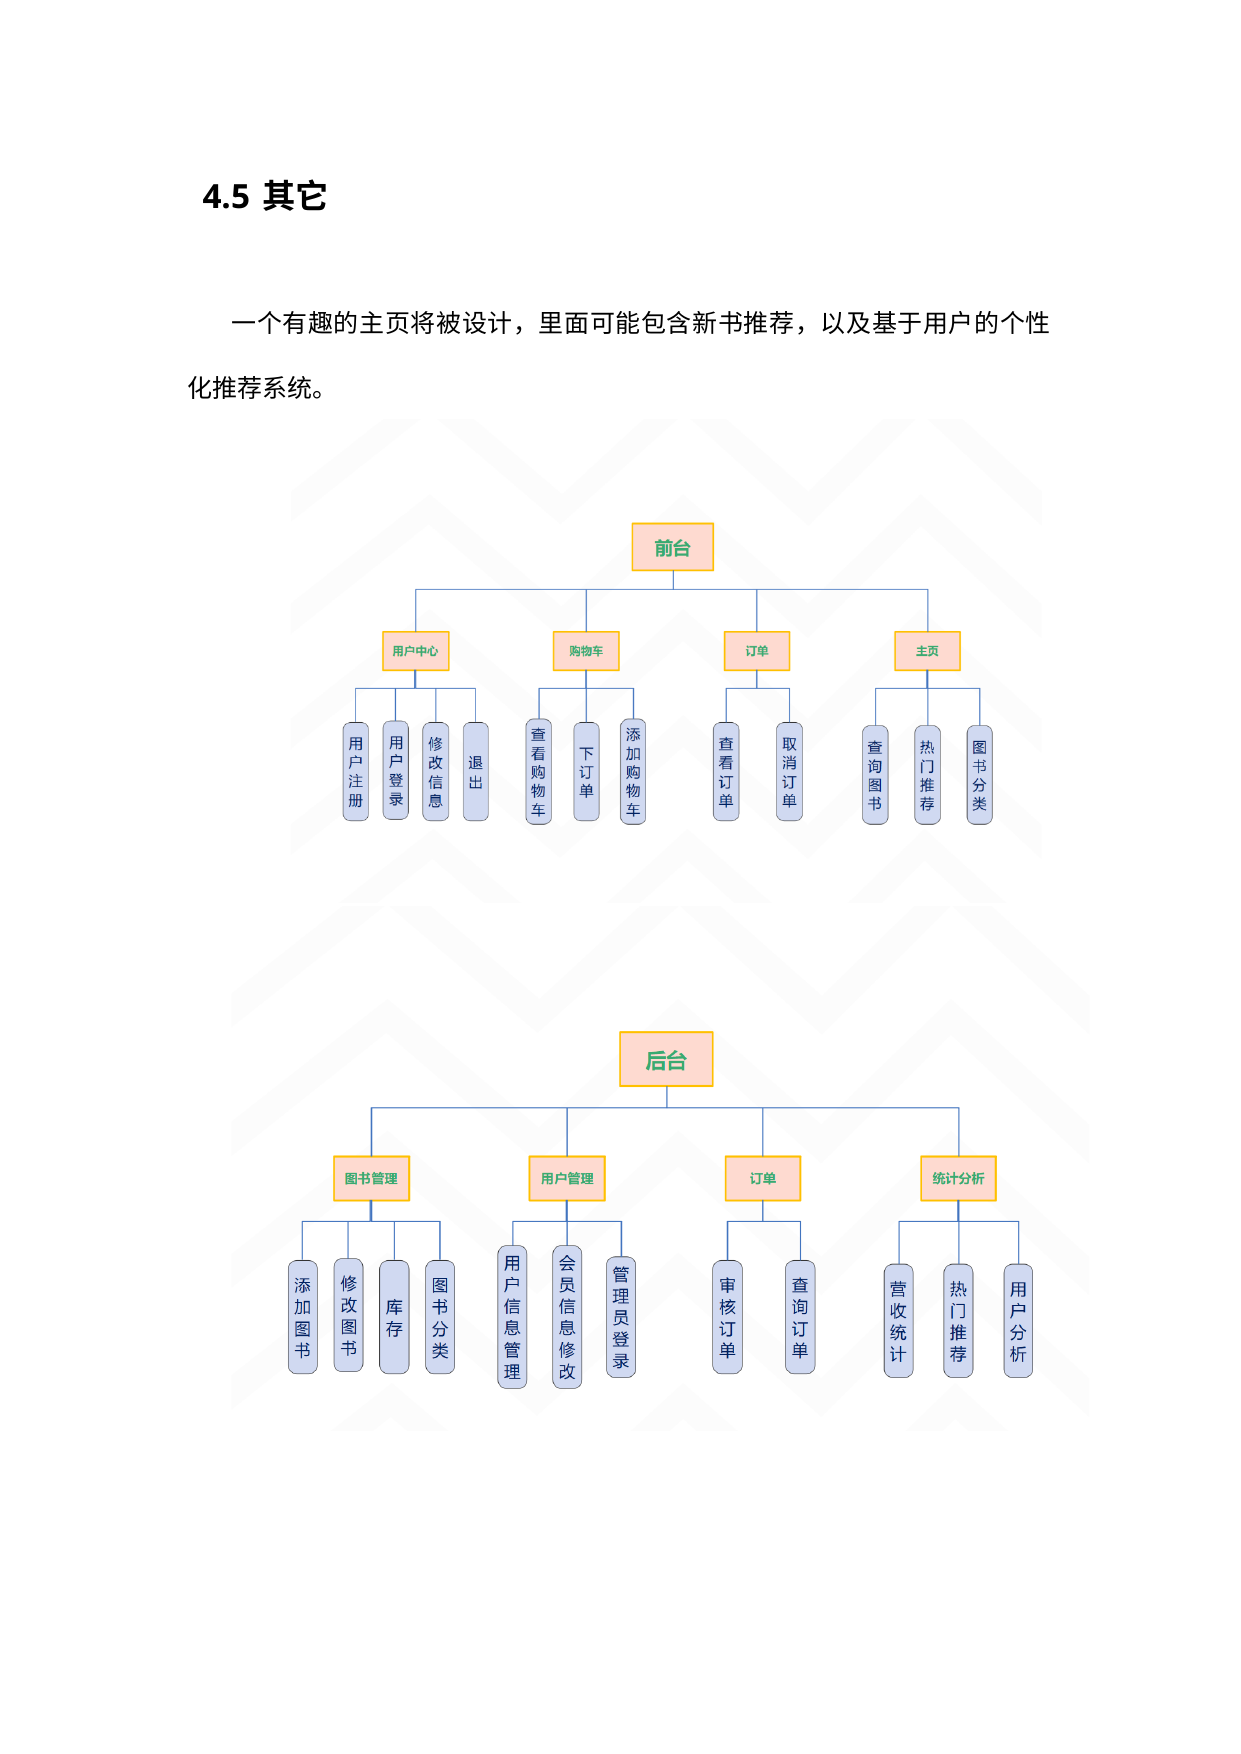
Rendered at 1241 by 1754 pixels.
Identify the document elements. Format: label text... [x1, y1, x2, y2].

picture [231, 419, 1097, 903]
text 一个有趣的主页将被设计，里面可能包含新书推荐，以及基于用户的个性化推荐系统。 [187, 289, 1053, 419]
picture [231, 906, 1097, 1431]
subtitle 其它 [202, 162, 1053, 227]
